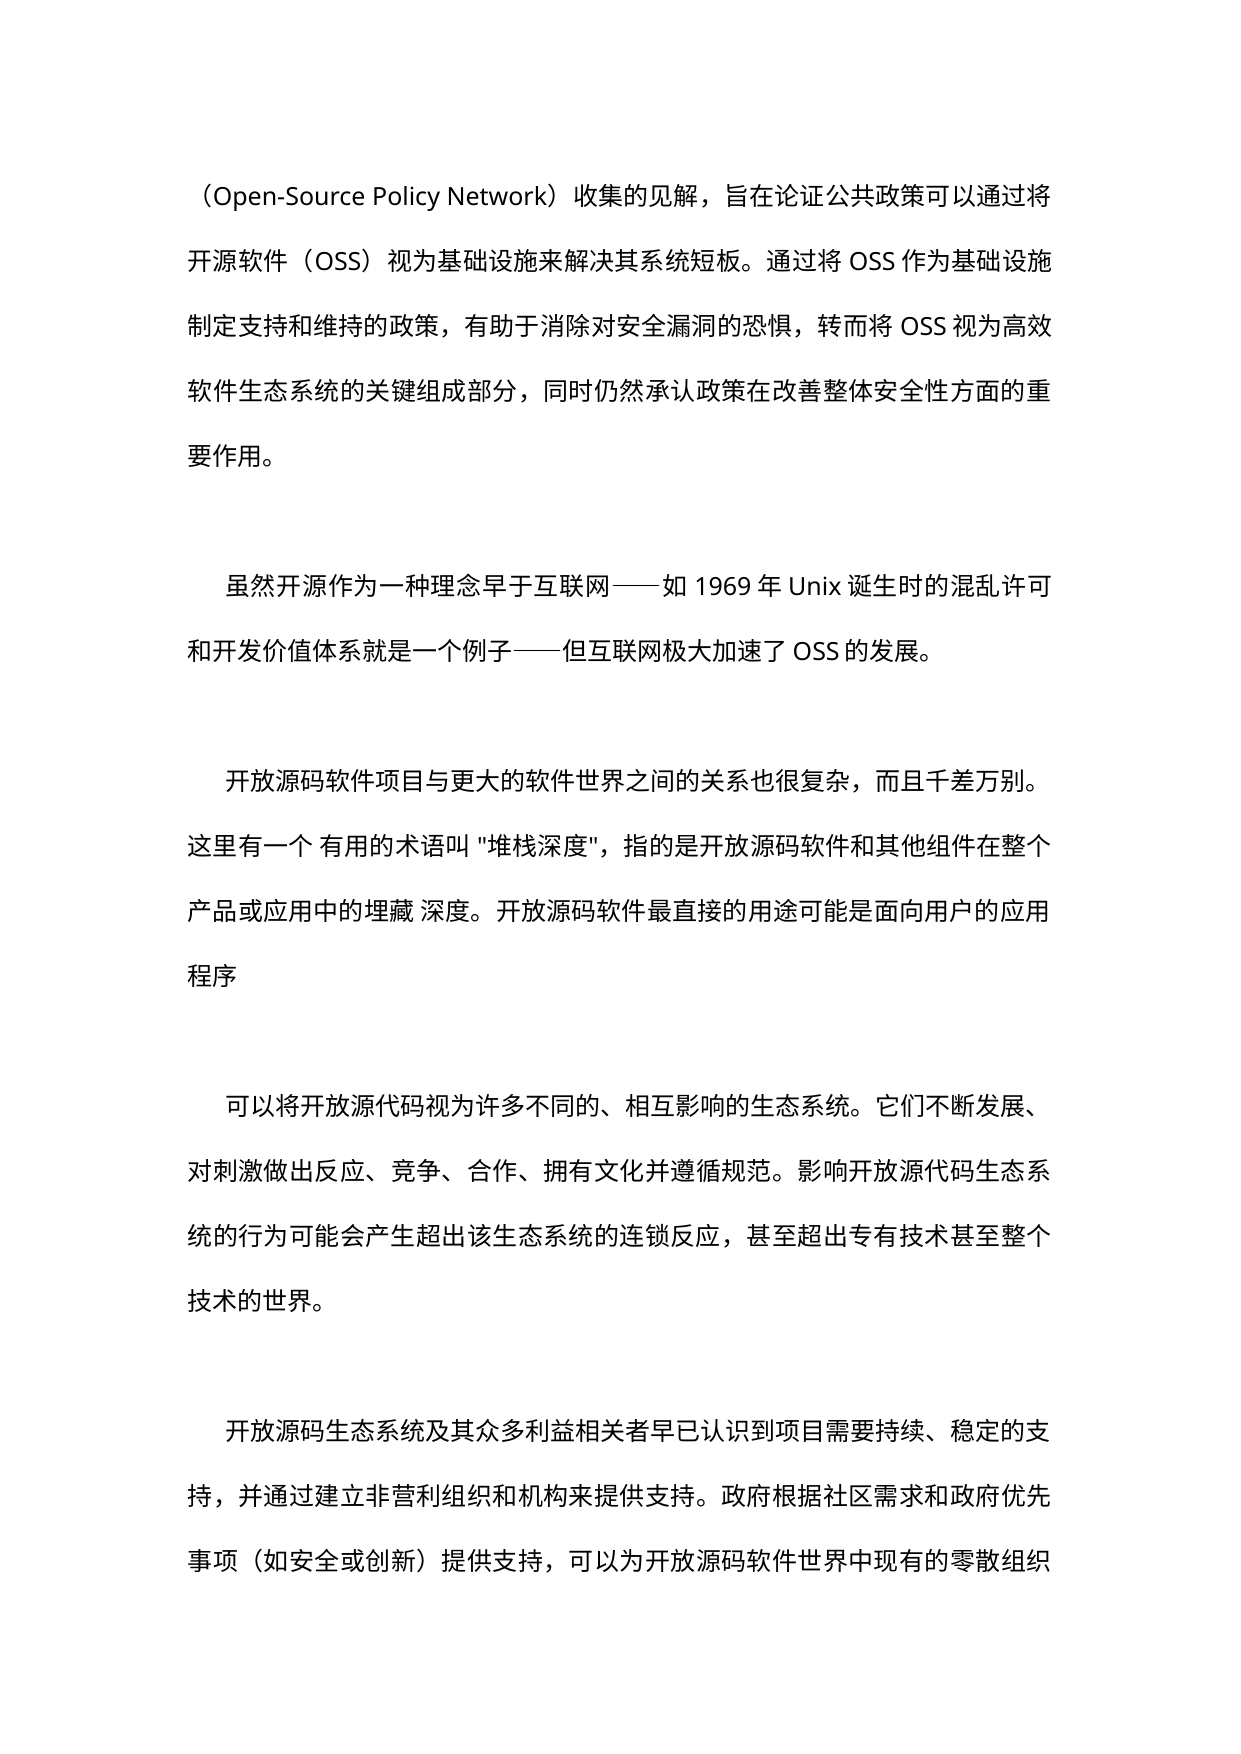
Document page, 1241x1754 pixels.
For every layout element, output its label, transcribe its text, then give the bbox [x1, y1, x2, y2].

text 虽然开源作为一种理念早于互联网——如1969年Unix诞生时的混乱许可和开发价值体系就是一个例子——但互联网极大加速了OSS的发展。 [187, 552, 1053, 682]
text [187, 1397, 1053, 1592]
text 开放源码软件项目与更大的软件世界之间的关系也很复杂，而且千差万别。 这里有一个 有用的术语叫 "堆栈深度"，指的是开放源码软件和其他组件在整个产品或应用中的埋藏 深度。开放源码软件最直接的用途可能是面向用户的应用程序 [187, 747, 1053, 1007]
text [187, 162, 1053, 487]
text 可以将开放源代码视为许多不同的、相互影响的生态系统。它们不断发展、对刺激做出反应、竞争、合作、拥有文化并遵循规范。影响开放源代码生态系统的行为可能会产生超出该生态系统的连锁反应，甚至超出专有技术甚至整个技术的世界。 [187, 1072, 1053, 1332]
